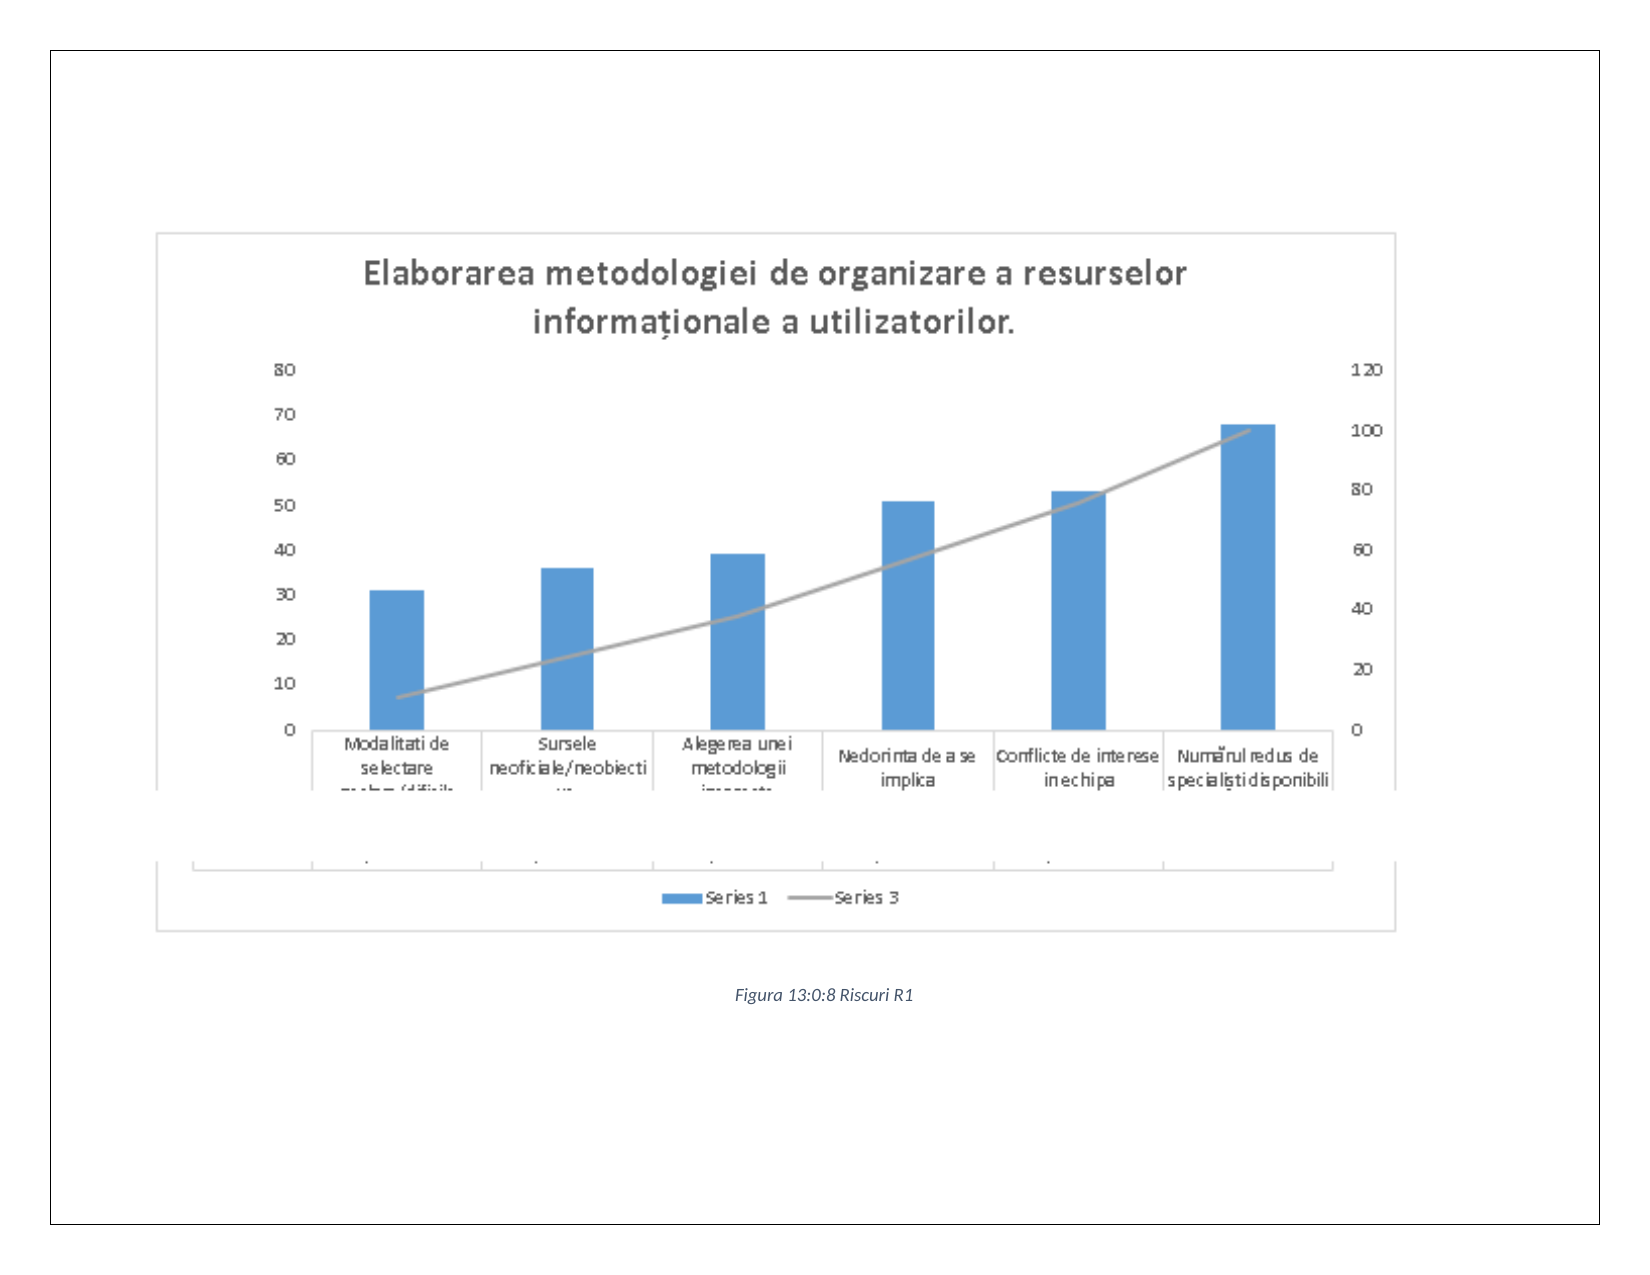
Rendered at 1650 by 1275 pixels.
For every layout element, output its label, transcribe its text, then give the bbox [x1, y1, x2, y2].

picture [118, 168, 1532, 965]
